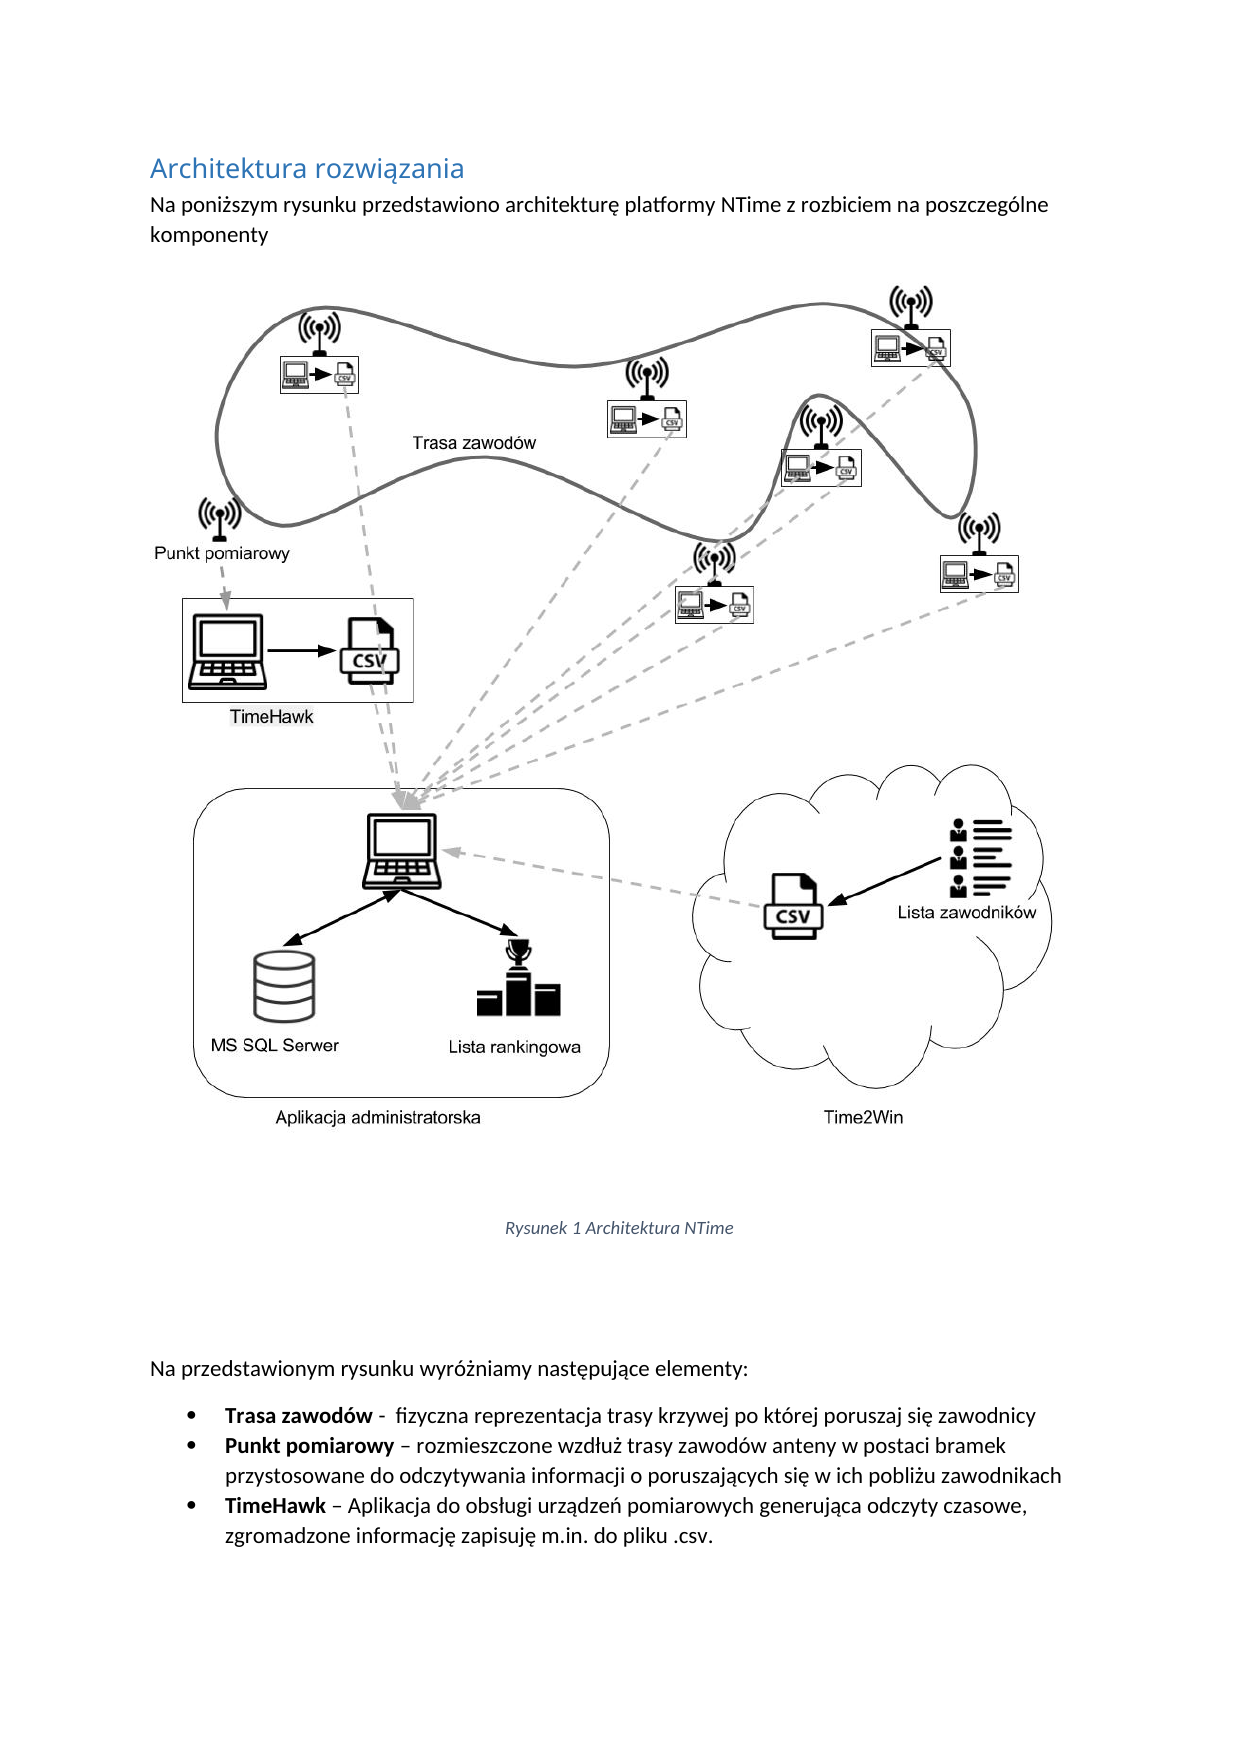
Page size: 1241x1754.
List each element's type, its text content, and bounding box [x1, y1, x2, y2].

text Rysunek 1 Architektura NTime [150, 1216, 1090, 1239]
text Na poniższym rysunku przedstawiono architekturę platformy NTime z rozbiciem na poszczególne komponenty [150, 190, 1090, 248]
picture [150, 266, 1074, 1200]
list TimeHawk – Aplikacja do obsługi urządzeń pomiarowych generująca odczyty czasowe, zgromadzone informację zapisuję m.in. do pliku .csv. [187, 1491, 1090, 1549]
list Trasa zawodów - fizyczna reprezentacja trasy krzywej po której poruszaj się zawodnicy [187, 1401, 1090, 1429]
list Punkt pomiarowy – rozmieszczone wzdłuż trasy zawodów anteny w postaci bramek przystosowane do odczytywania informacji o poruszających się w ich pobliżu zawodnikach [187, 1431, 1090, 1489]
subtitle Architektura rozwiązania [150, 150, 1090, 187]
text Na przedstawionym rysunku wyróżniamy następujące elementy: [150, 1354, 1090, 1382]
